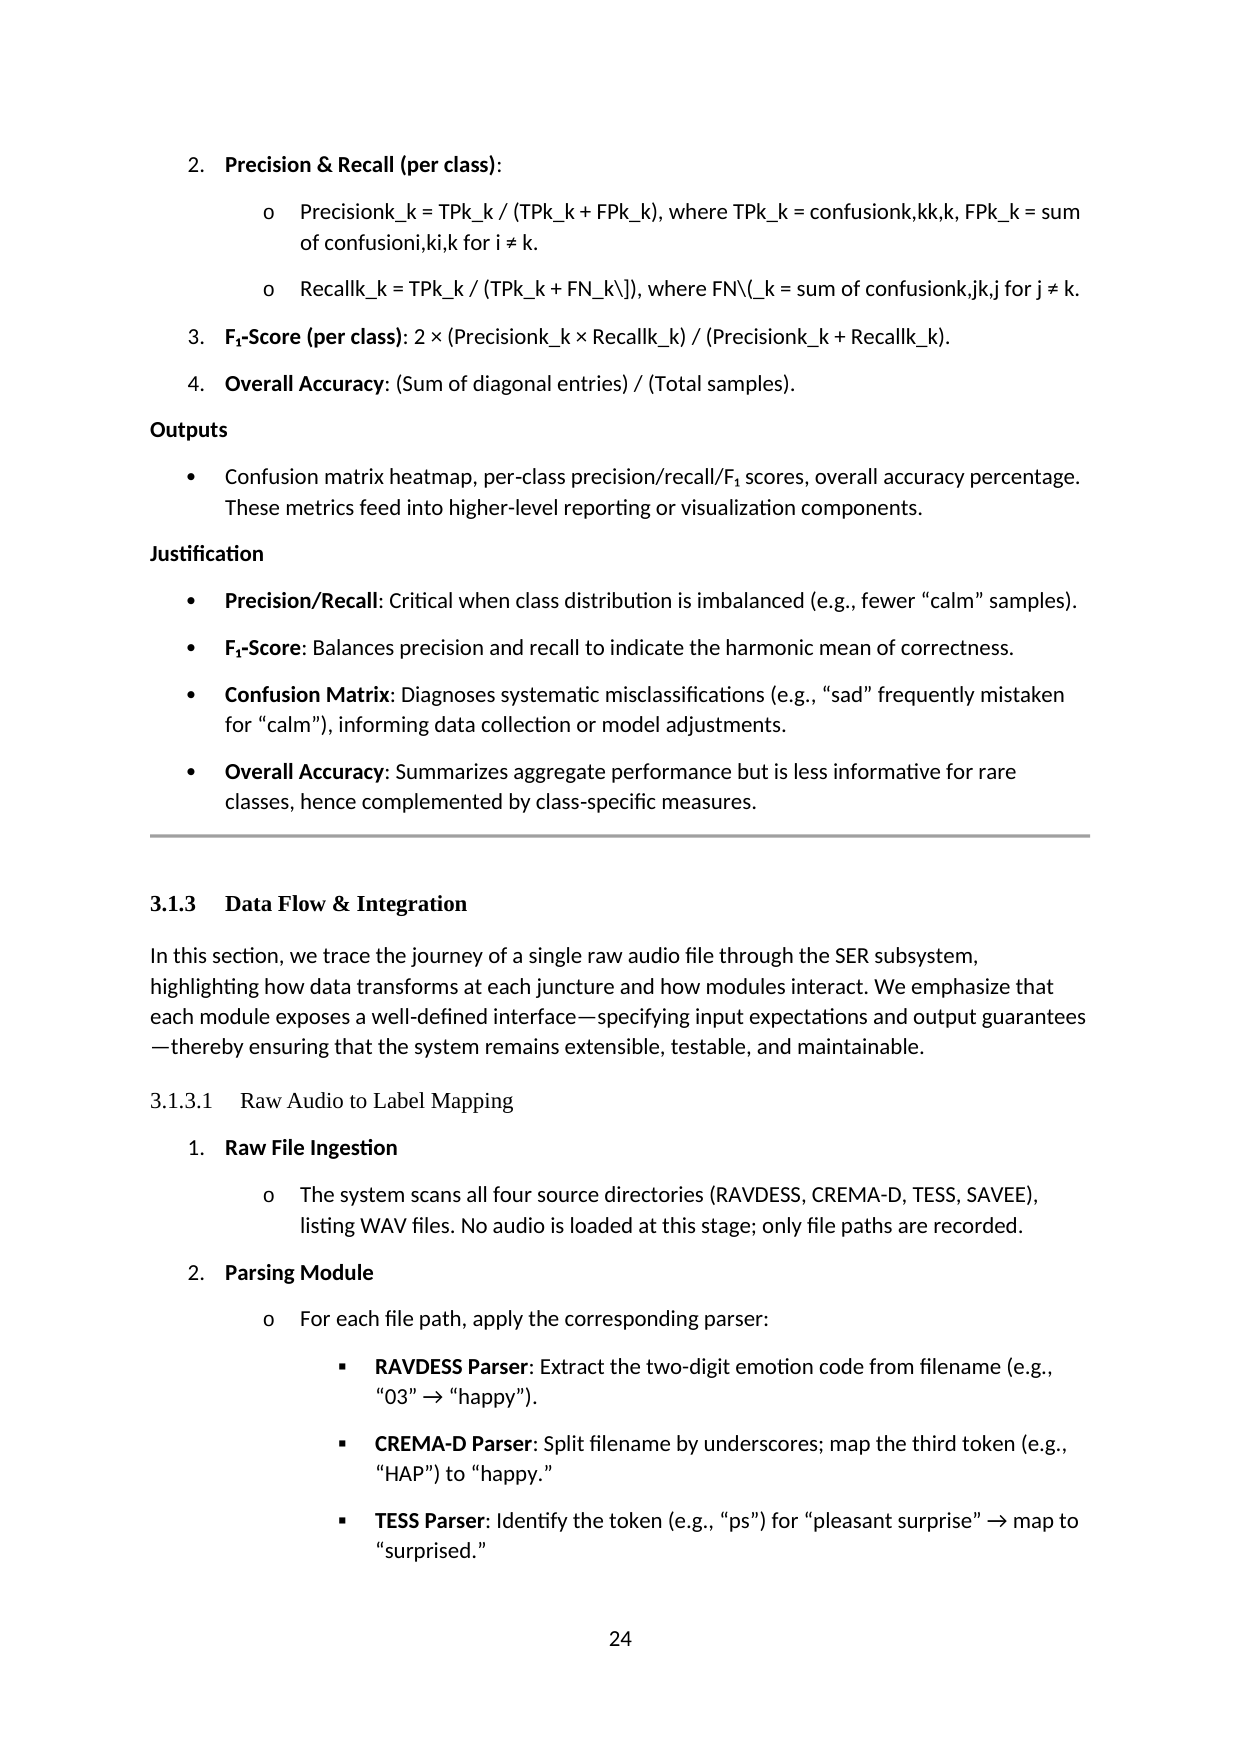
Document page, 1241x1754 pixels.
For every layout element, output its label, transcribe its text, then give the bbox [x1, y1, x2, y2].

list Confusion Matrix: Diagnoses systematic misclassifications (e.g., “sad” frequently mistaken for “calm”), informing data collection or model adjustments. [187, 680, 1090, 738]
list F₁‐Score (per class): 2 × (Precisionk_k × Recallk_k) / (Precisionk_k + Recallk_k). [187, 322, 1090, 350]
list Precision/Recall: Critical when class distribution is imbalanced (e.g., fewer “calm” samples). [187, 586, 1090, 614]
list The system scans all four source directories (RAVDESS, CREMA-D, TESS, SAVEE), listing WAV files. No audio is loaded at this stage; only file paths are recorded. [262, 1180, 1090, 1239]
text In this section, we trace the journey of a single raw audio file through the SER subsystem, highlighting how data transforms at each juncture and how modules interact. We emphasize that each module exposes a well‐defined interface—specifying input expectations and output guarantees—thereby ensuring that the system remains extensible, testable, and maintainable. [150, 942, 1090, 1060]
list Precision & Recall (per class): [187, 150, 1090, 178]
list Confusion matrix heatmap, per‐class precision/recall/F₁ scores, overall accuracy percentage. These metrics feed into higher-level reporting or visualization components. [187, 462, 1090, 521]
list CREMA-D Parser: Split filename by underscores; map the third token (e.g., “HAP”) to “happy.” [337, 1429, 1090, 1487]
list For each file path, apply the corresponding parser: [262, 1304, 1090, 1333]
list Overall Accuracy: Summarizes aggregate performance but is less informative for rare classes, hence complemented by class‐specific measures. [187, 757, 1090, 816]
list Overall Accuracy: (Sum of diagonal entries) / (Total samples). [187, 369, 1090, 397]
list TESS Parser: Identify the token (e.g., “ps”) for “pleasant surprise” → map to “surprised.” [337, 1506, 1090, 1564]
list Precisionk_k = TPk_k / (TPk_k + FPk_k), where TPk_k = confusionk,kk,k, FPk_k = sum of confusioni,ki,k for i ≠ k. [262, 197, 1090, 256]
list Recallk_k = TPk_k / (TPk_k + FN_k\]), where FN\(_k = sum of confusionk,jk,j for j ≠ k. [262, 274, 1090, 303]
list Raw File Ingestion [187, 1133, 1090, 1161]
list RAVDESS Parser: Extract the two-digit emotion code from filename (e.g., “03” → “happy”). [337, 1352, 1090, 1410]
subtitle Data Flow & Integration [150, 889, 1090, 916]
text Justification [150, 539, 1090, 568]
list Parsing Module [187, 1258, 1090, 1286]
list F₁‐Score: Balances precision and recall to indicate the harmonic mean of correctness. [187, 633, 1090, 661]
text Outputs [150, 416, 1090, 444]
subtitle Raw Audio to Label Mapping [150, 1087, 1090, 1114]
